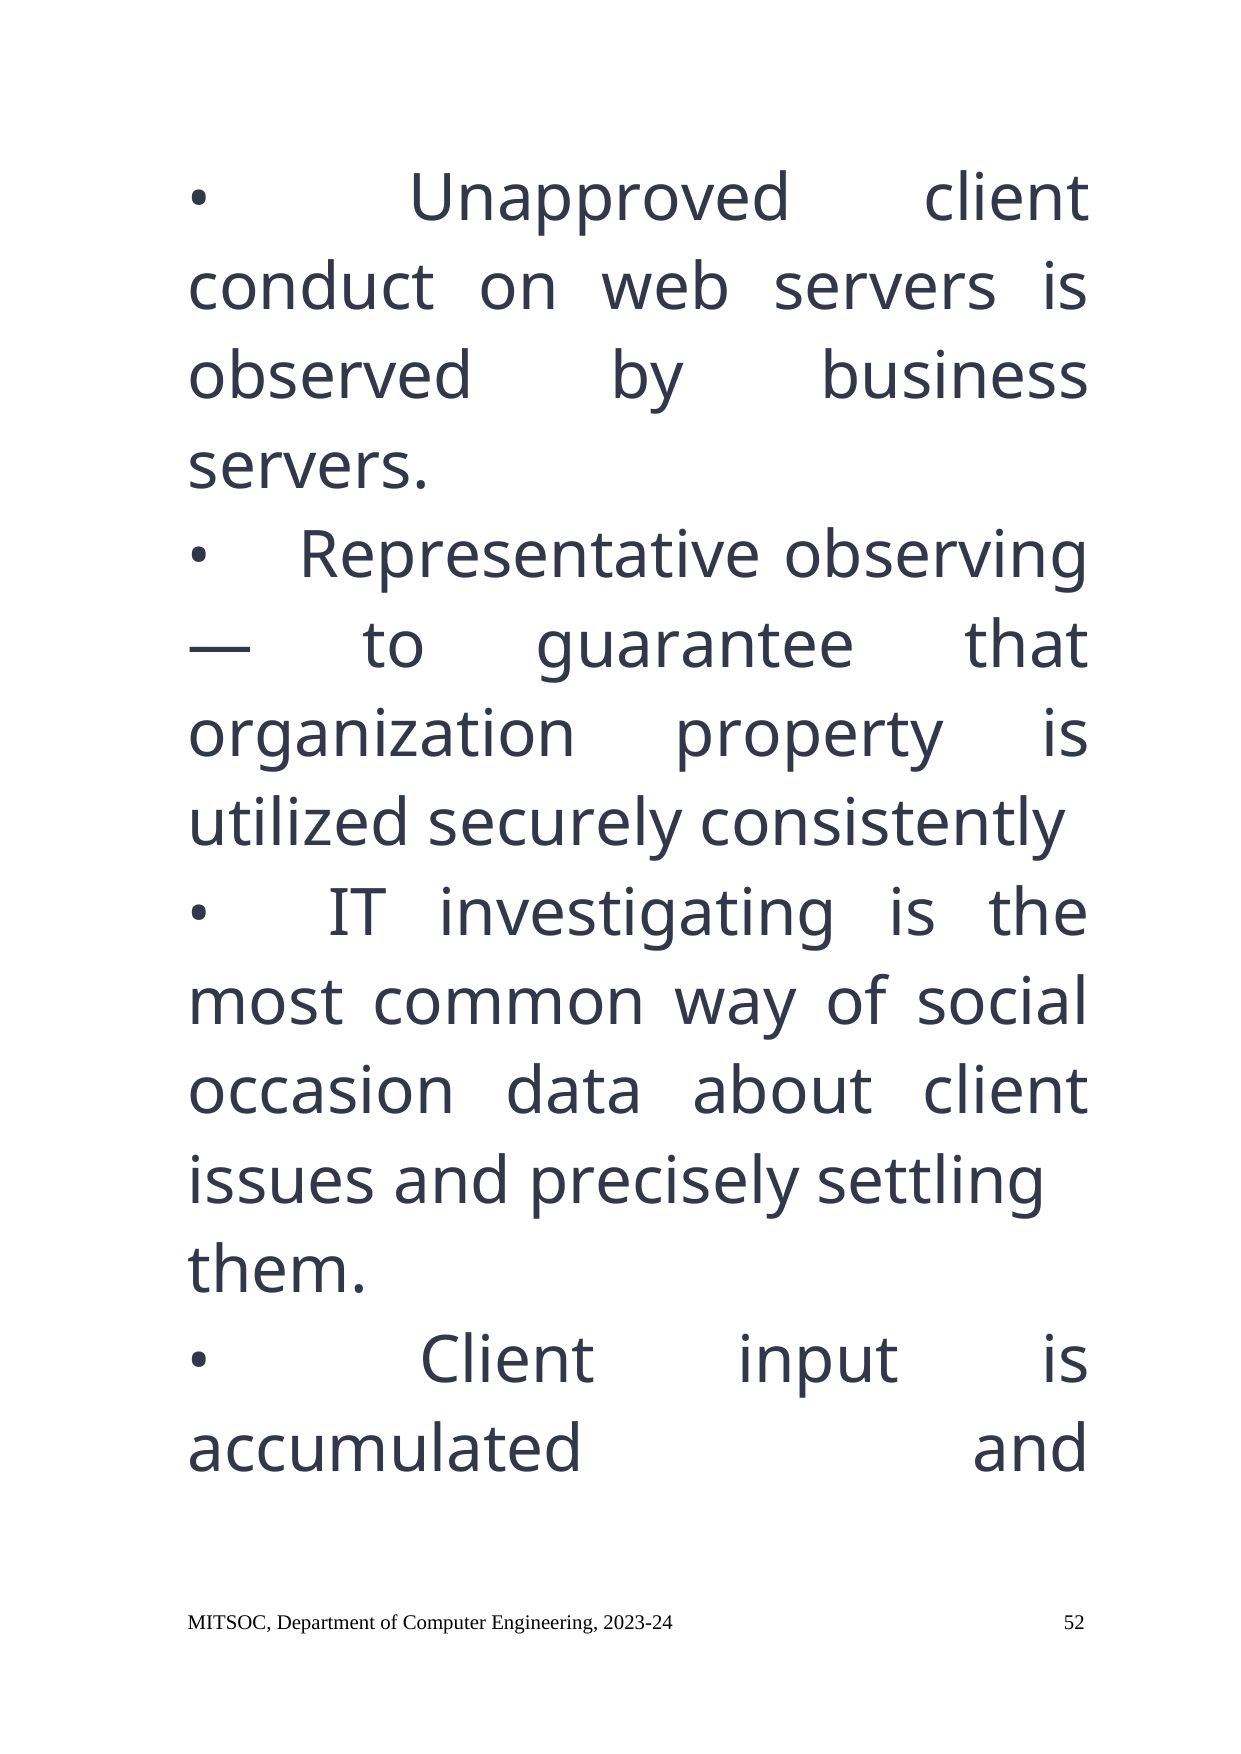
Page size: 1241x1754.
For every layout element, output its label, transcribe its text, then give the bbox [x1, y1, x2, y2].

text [187, 1312, 1090, 1491]
text them. [187, 1222, 1090, 1312]
text • Unapproved client conduct on web servers is observed by business servers. [187, 150, 1090, 507]
text • IT investigating is the most common way of social occasion data about client issues and precisely settling [187, 865, 1090, 1222]
text • Representative observing — to guarantee that organization property is utilized securely consistently [187, 507, 1090, 865]
